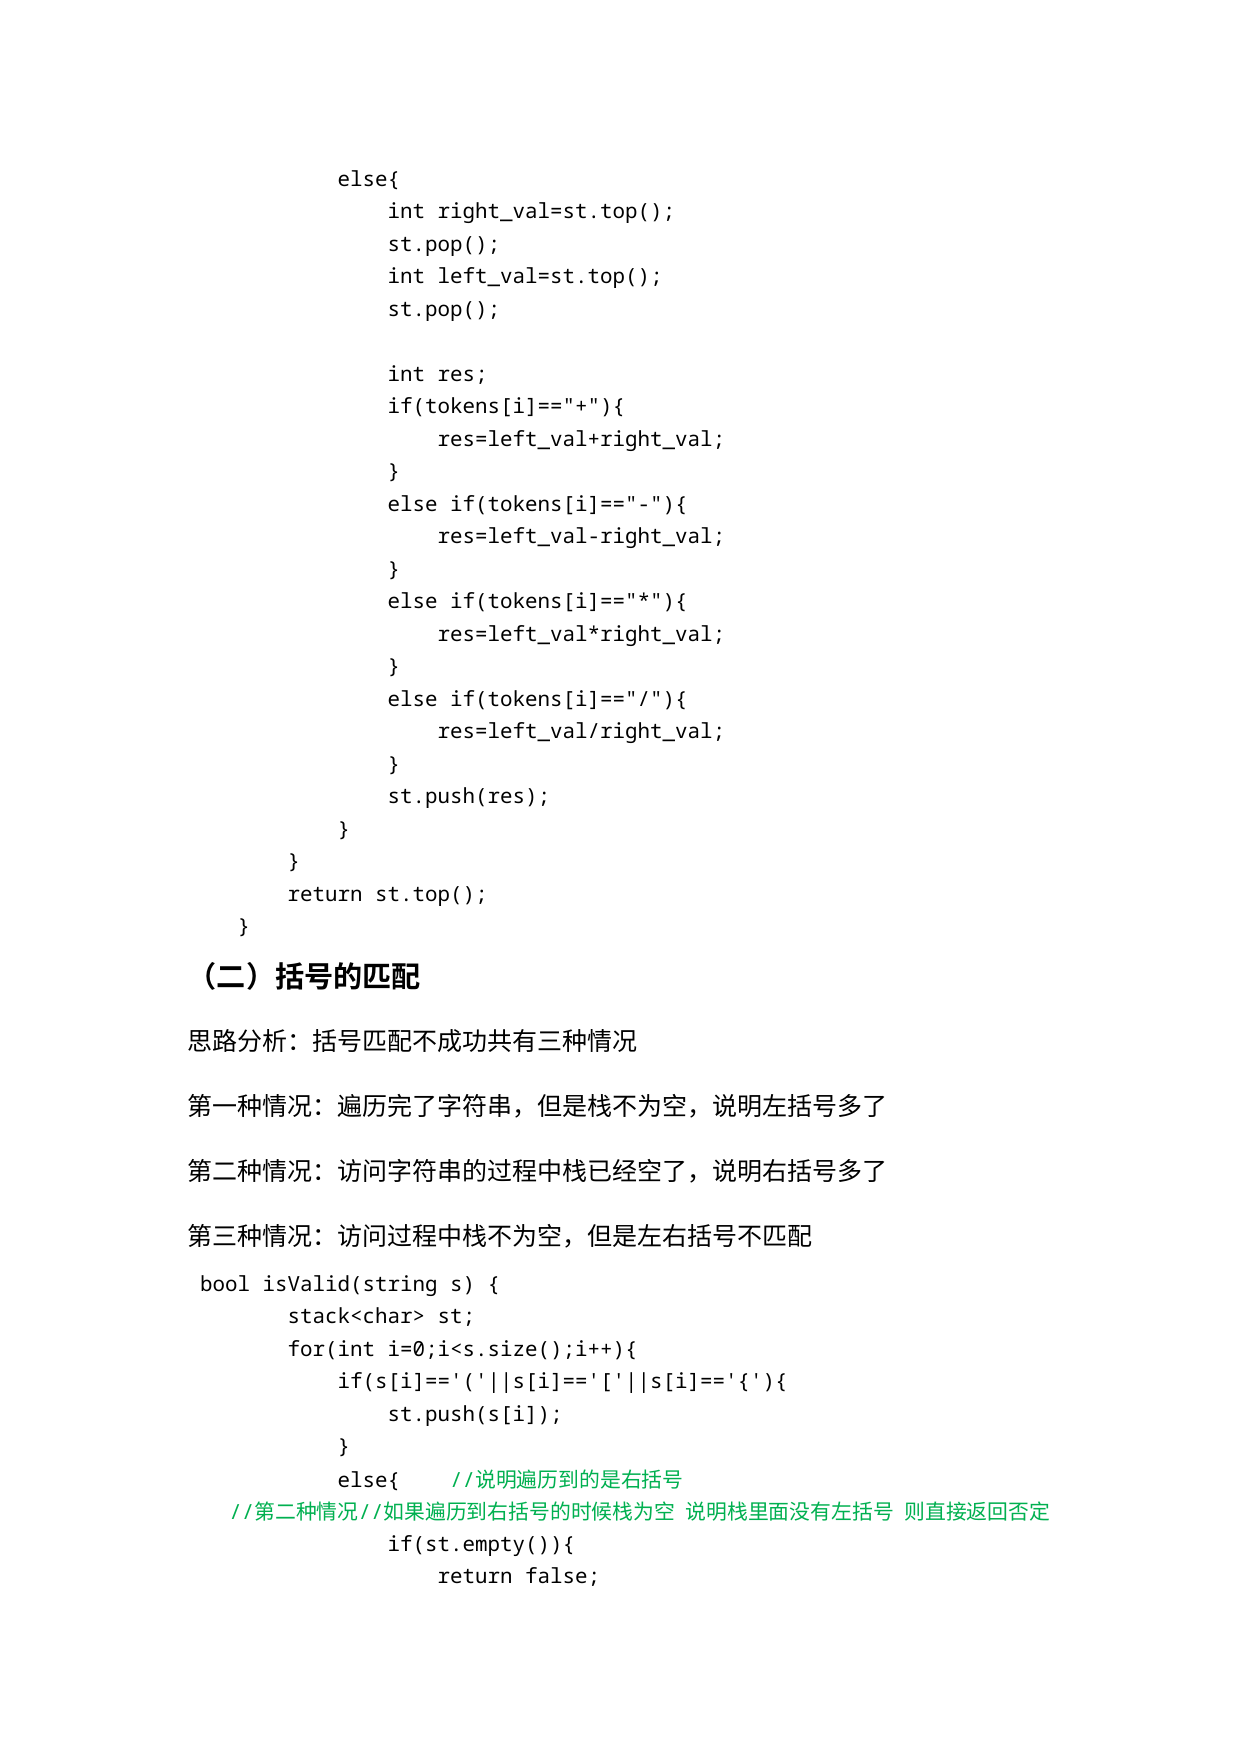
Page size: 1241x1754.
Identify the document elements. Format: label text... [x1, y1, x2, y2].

text int left_val=st.top(); [187, 259, 1053, 292]
list 思路分析：括号匹配不成功共有三种情况 [187, 1007, 1053, 1072]
text res=left_val-right_val; [187, 519, 1053, 552]
text stack<char> st; [187, 1299, 1053, 1332]
text st.push(res); [187, 779, 1053, 812]
list 第三种情况：访问过程中栈不为空，但是左右括号不匹配 [187, 1202, 1053, 1267]
text } [187, 909, 1053, 942]
text } [187, 649, 1053, 682]
text else if(tokens[i]=="*"){ [187, 584, 1053, 617]
text } [187, 1429, 1053, 1462]
text //第二种情况//如果遍历到右括号的时候栈为空 说明栈里面没有左括号 则直接返回否定 [187, 1494, 1053, 1527]
text st.pop(); [187, 227, 1053, 259]
text else{ [187, 162, 1053, 194]
text res=left_val/right_val; [187, 714, 1053, 747]
text if(tokens[i]=="+"){ [187, 389, 1053, 422]
text res=left_val+right_val; [187, 422, 1053, 454]
text return false; [187, 1559, 1053, 1592]
list 第二种情况：访问字符串的过程中栈已经空了，说明右括号多了 [187, 1137, 1053, 1202]
text st.push(s[i]); [187, 1397, 1053, 1429]
text else if(tokens[i]=="/"){ [187, 682, 1053, 714]
text if(st.empty()){ [187, 1527, 1053, 1559]
text else{ //说明遍历到的是右括号 [187, 1462, 1053, 1494]
text } [187, 454, 1053, 487]
text if(s[i]=='('||s[i]=='['||s[i]=='{'){ [187, 1364, 1053, 1397]
text bool isValid(string s) { [187, 1267, 1053, 1299]
text return st.top(); [187, 877, 1053, 909]
text else if(tokens[i]=="-"){ [187, 487, 1053, 519]
list 括号的匹配 [187, 942, 1053, 1007]
text } [187, 747, 1053, 779]
text st.pop(); [187, 292, 1053, 324]
text } [187, 844, 1053, 877]
text int res; [187, 357, 1053, 389]
list 第一种情况：遍历完了字符串，但是栈不为空，说明左括号多了 [187, 1072, 1053, 1137]
text for(int i=0;i<s.size();i++){ [187, 1332, 1053, 1364]
text } [187, 552, 1053, 584]
text res=left_val*right_val; [187, 617, 1053, 649]
text } [187, 812, 1053, 844]
text int right_val=st.top(); [187, 194, 1053, 227]
